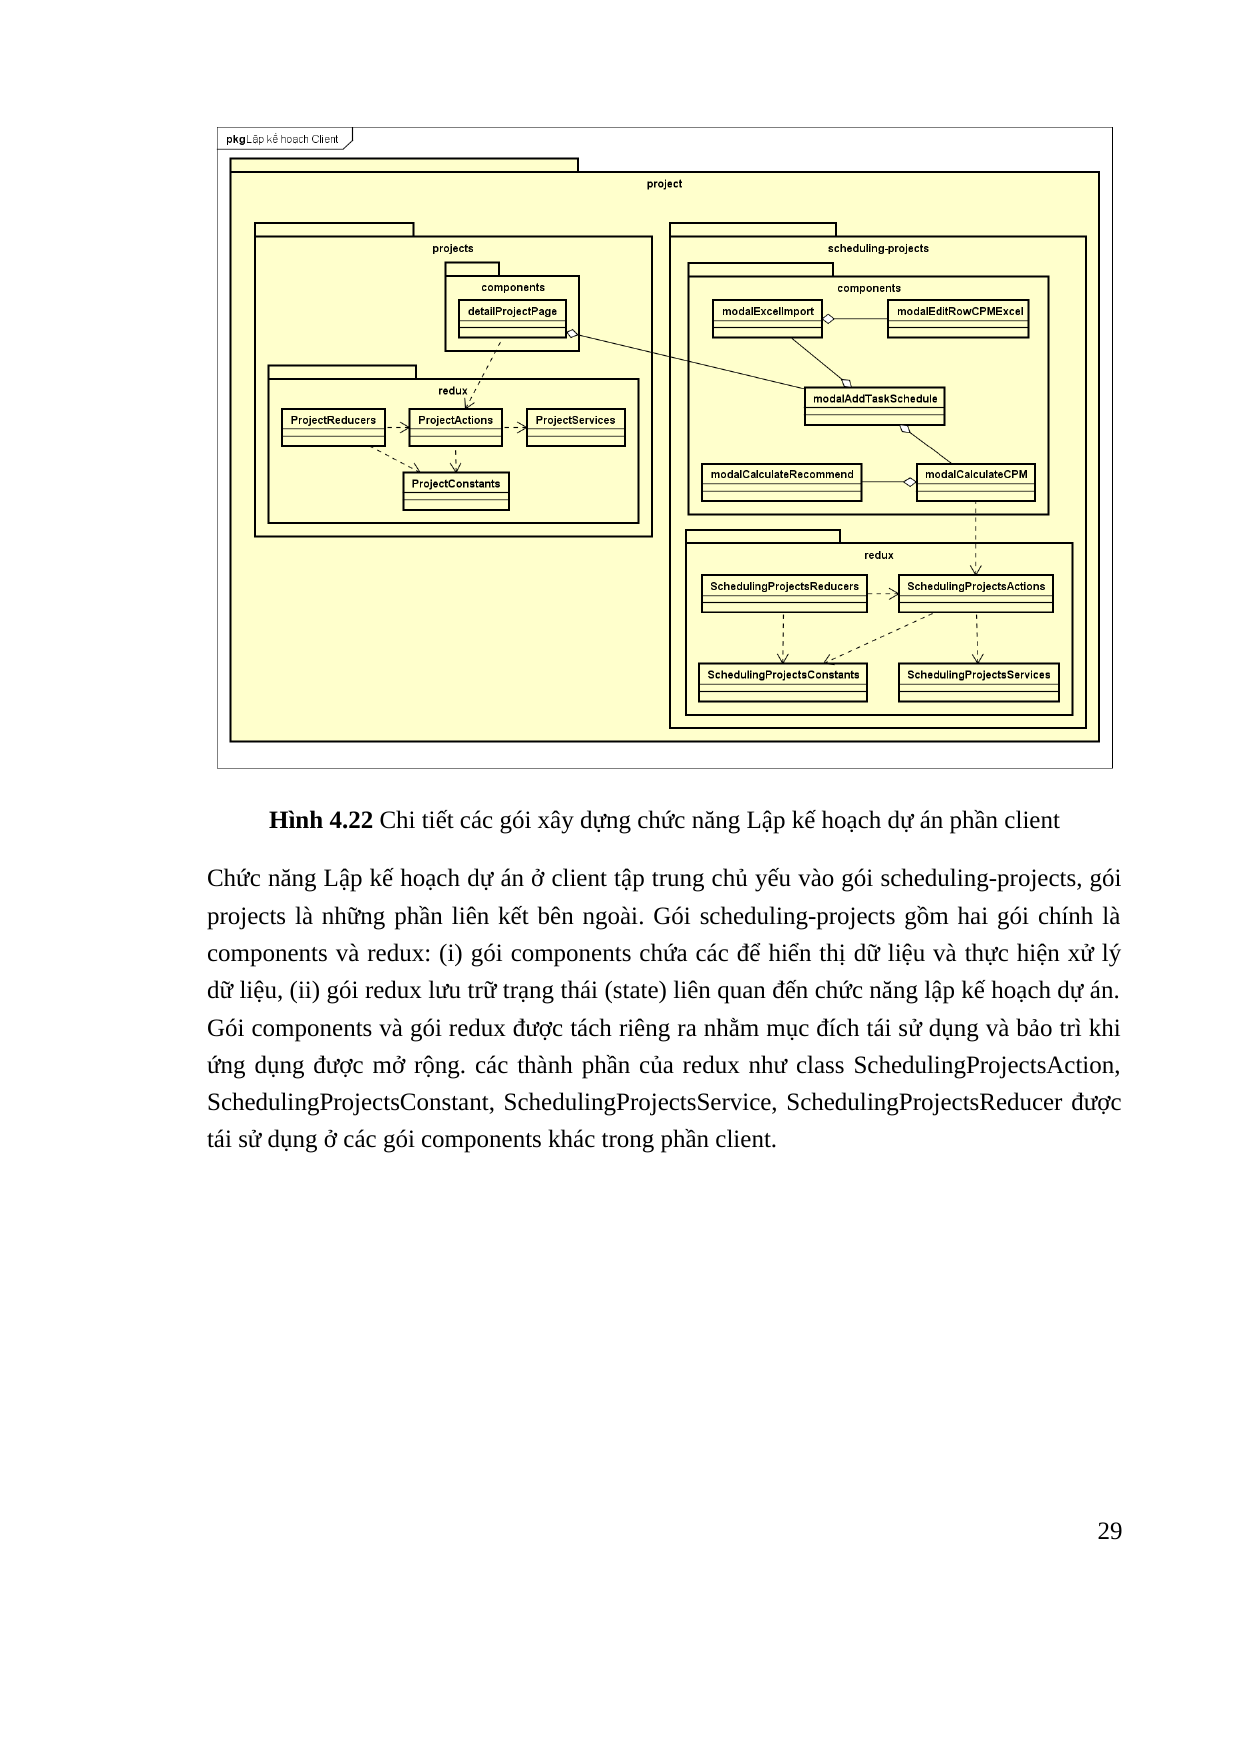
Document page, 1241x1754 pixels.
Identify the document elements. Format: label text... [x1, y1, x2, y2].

picture [208, 118, 1121, 776]
text Chức năng Lập kế hoạch dự án ở client tập trung chủ yếu vào gói scheduling-projects, gói projects là những phần liên kết bên ngoài. Gói scheduling-projects gồm hai gói chính là components và redux: (i) gói components chứa các để hiển thị dữ liệu và thực hiện xử lý dữ liệu, (ii) gói redux lưu trữ trạng thái (state) liên quan đến chức năng lập kế hoạch dự án. Gói components và gói redux được tách riêng ra nhằm mục đích tái sử dụng và bảo trì khi ứng dụng được mở rộng. các thành phần của redux như class SchedulingProjectsAction, SchedulingProjectsConstant, SchedulingProjectsService, SchedulingProjectsReducer được tái sử dụng ở các gói components khác trong phần client. [207, 863, 1122, 1153]
